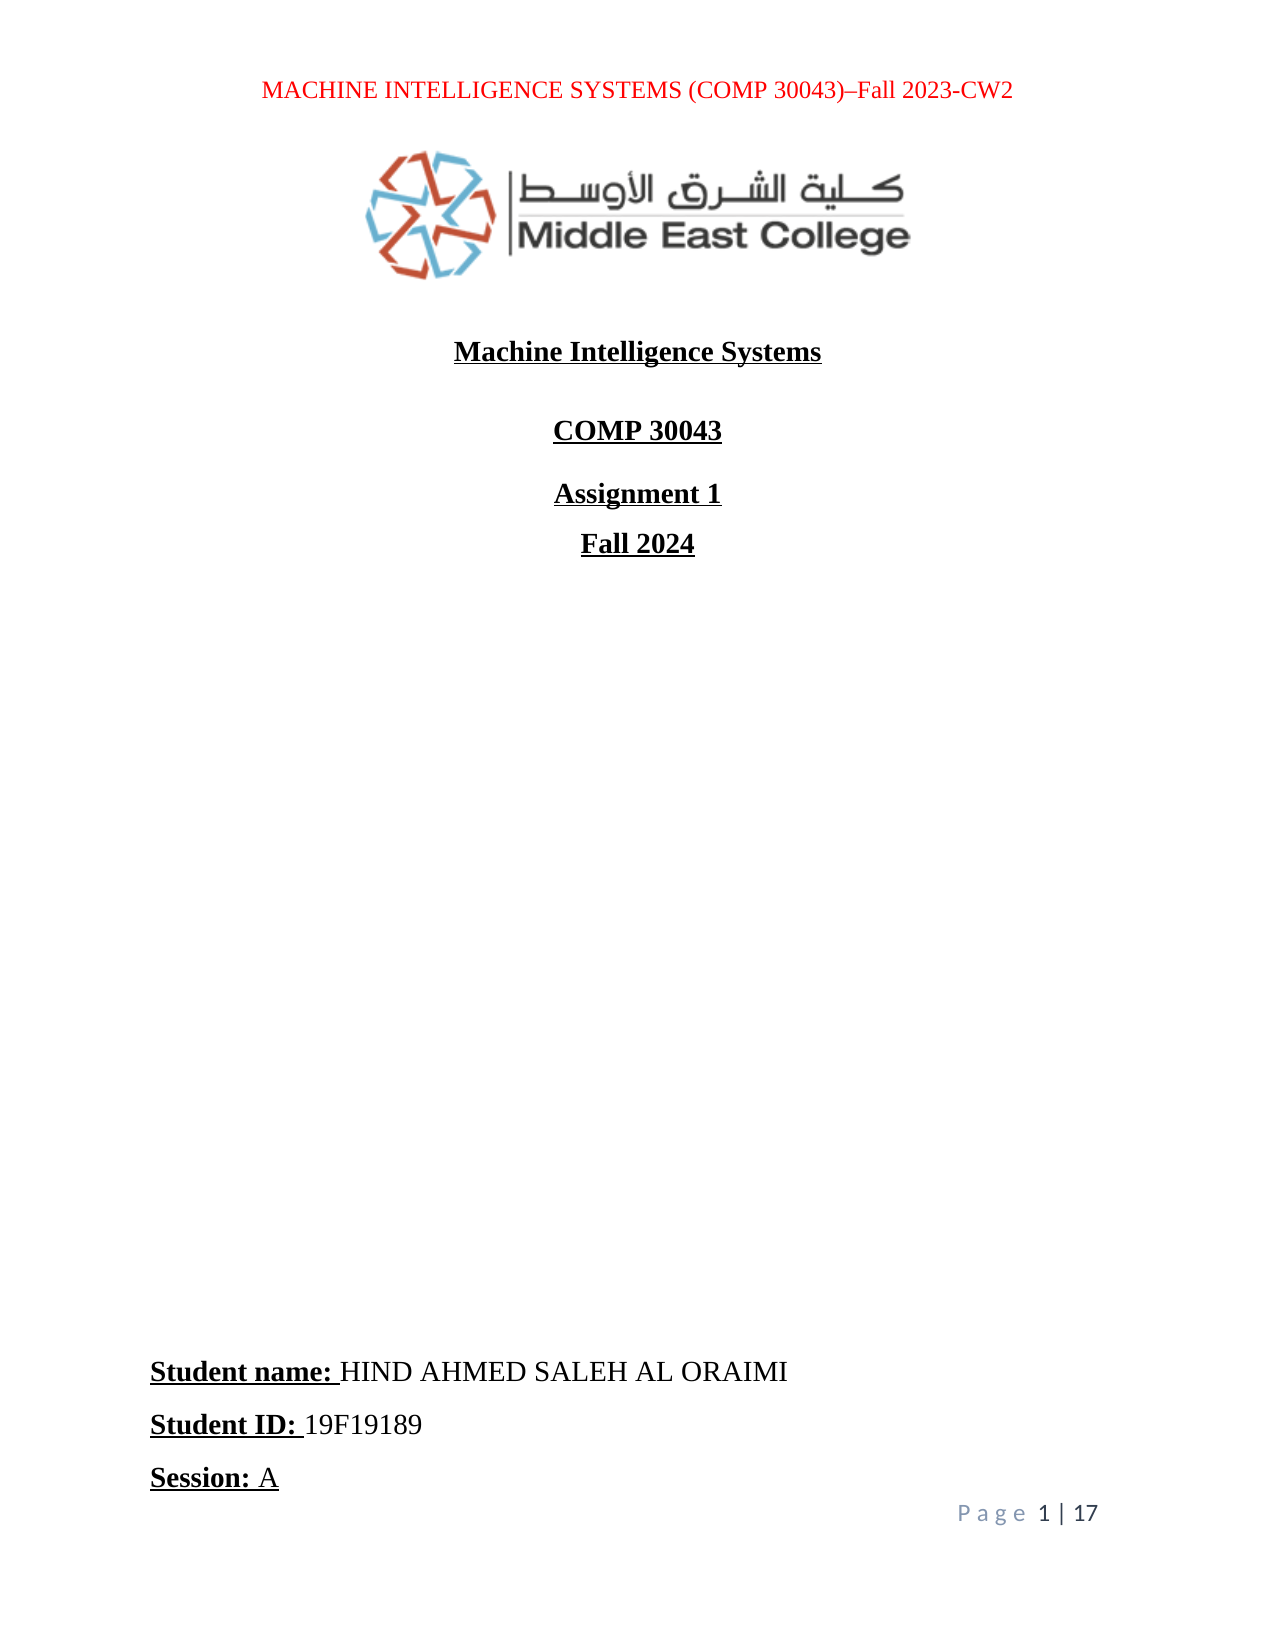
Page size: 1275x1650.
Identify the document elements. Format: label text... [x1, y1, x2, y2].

text Student ID: 19F19189 [150, 1407, 1125, 1441]
text Assignment 1 [150, 476, 1125, 509]
text Fall 2024 [150, 526, 1125, 560]
text Machine Intelligence Systems [150, 334, 1125, 367]
text Session: A [150, 1460, 1125, 1493]
picture [273, 150, 1002, 282]
text COMP 30043 [150, 413, 1125, 447]
text Student name: HIND AHMED SALEH AL ORAIMI [150, 1354, 1125, 1388]
